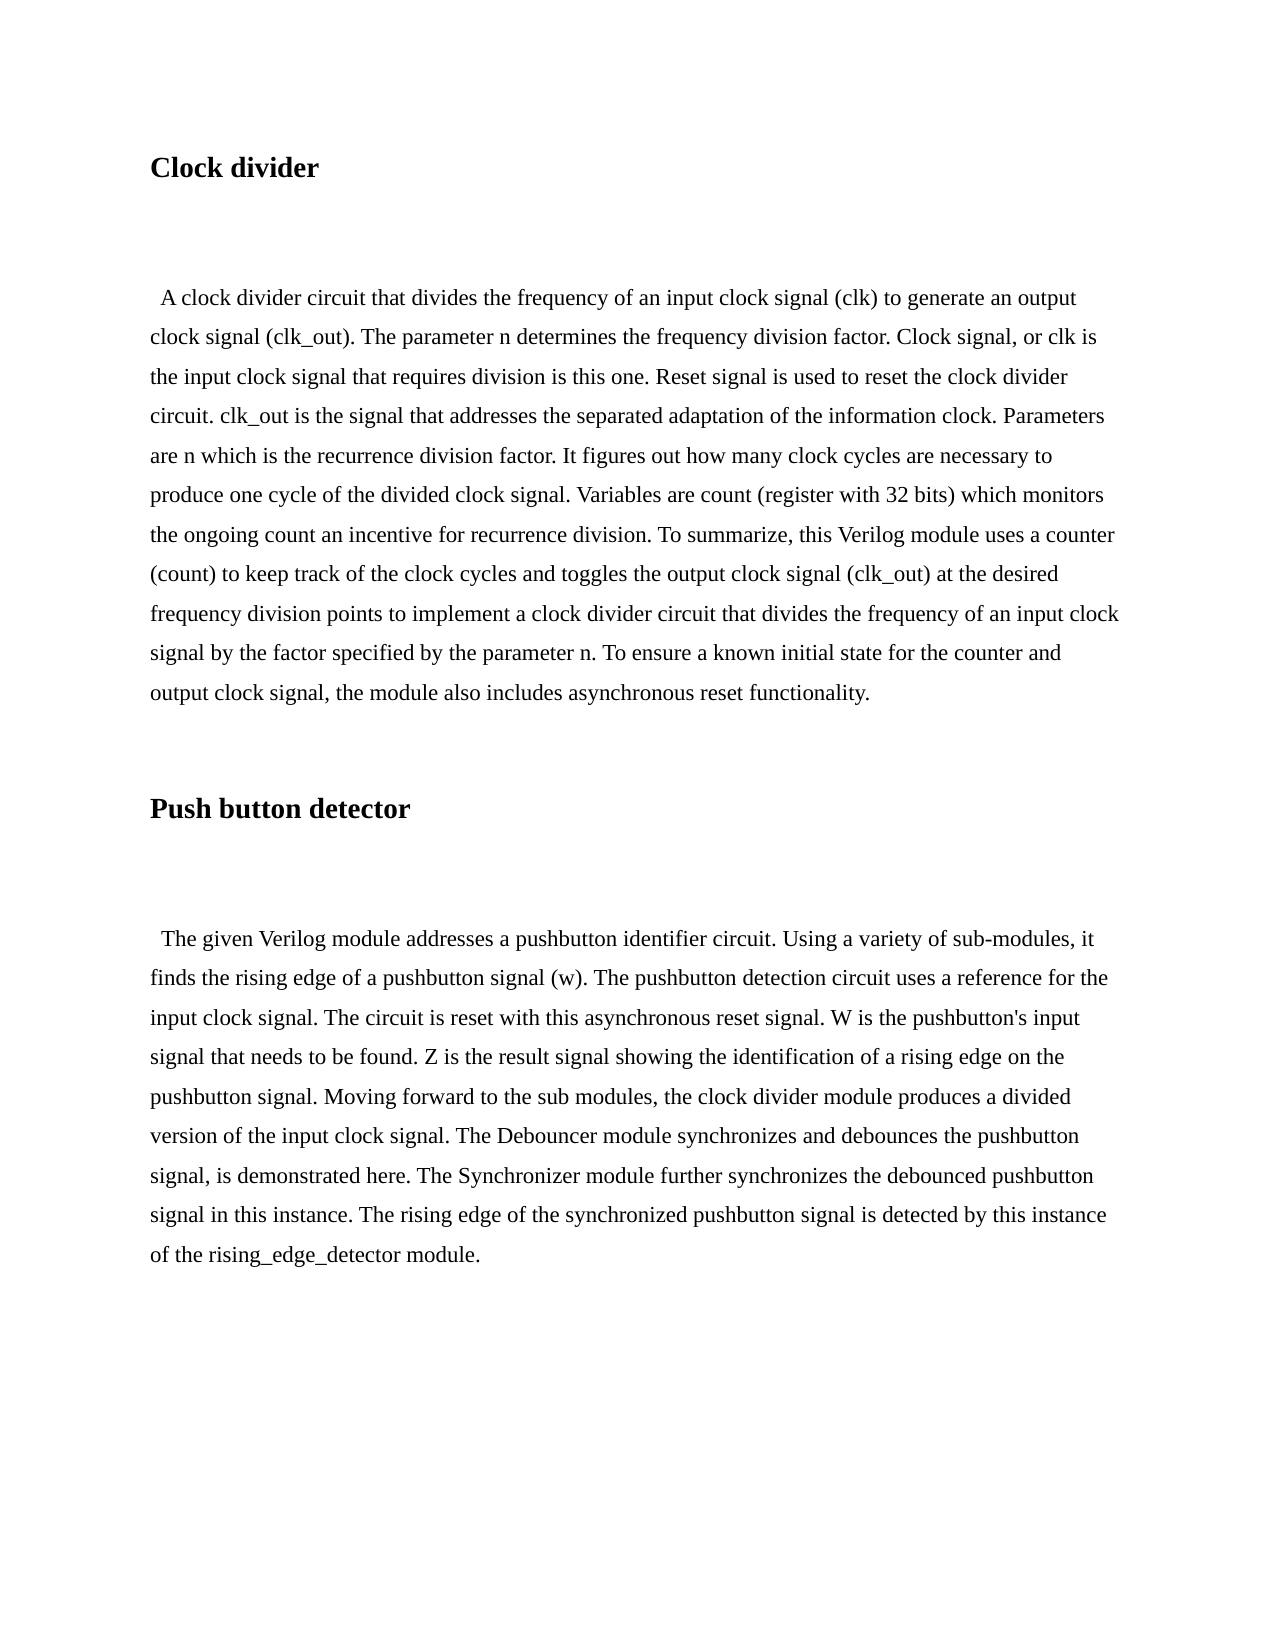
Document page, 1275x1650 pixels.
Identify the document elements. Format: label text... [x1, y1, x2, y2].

text A clock divider circuit that divides the frequency of an input clock signal (clk) to generate an output clock signal (clk_out). The parameter n determines the frequency division factor. Clock signal, or clk is the input clock signal that requires division is this one. Reset signal is used to reset the clock divider circuit. clk_out is the signal that addresses the separated adaptation of the information clock. Parameters are n which is the recurrence division factor. It figures out how many clock cycles are necessary to produce one cycle of the divided clock signal. Variables are count (register with 32 bits) which monitors the ongoing count an incentive for recurrence division. To summarize, this Verilog module uses a counter (count) to keep track of the clock cycles and toggles the output clock signal (clk_out) at the desired frequency division points to implement a clock divider circuit that divides the frequency of an input clock signal by the factor specified by the parameter n. To ensure a known initial state for the counter and output clock signal, the module also includes asynchronous reset functionality. [150, 284, 1125, 705]
text Clock divider [150, 150, 1125, 183]
text The given Verilog module addresses a pushbutton identifier circuit. Using a variety of sub-modules, it finds the rising edge of a pushbutton signal (w). The pushbutton detection circuit uses a reference for the input clock signal. The circuit is reset with this asynchronous reset signal. W is the pushbutton's input signal that needs to be found. Z is the result signal showing the identification of a rising edge on the pushbutton signal. Moving forward to the sub modules, the clock divider module produces a divided version of the input clock signal. The Debouncer module synchronizes and debounces the pushbutton signal, is demonstrated here. The Synchronizer module further synchronizes the debounced pushbutton signal in this instance. The rising edge of the synchronized pushbutton signal is detected by this instance of the rising_edge_detector module. [150, 925, 1125, 1267]
text Push button detector [150, 791, 1125, 824]
